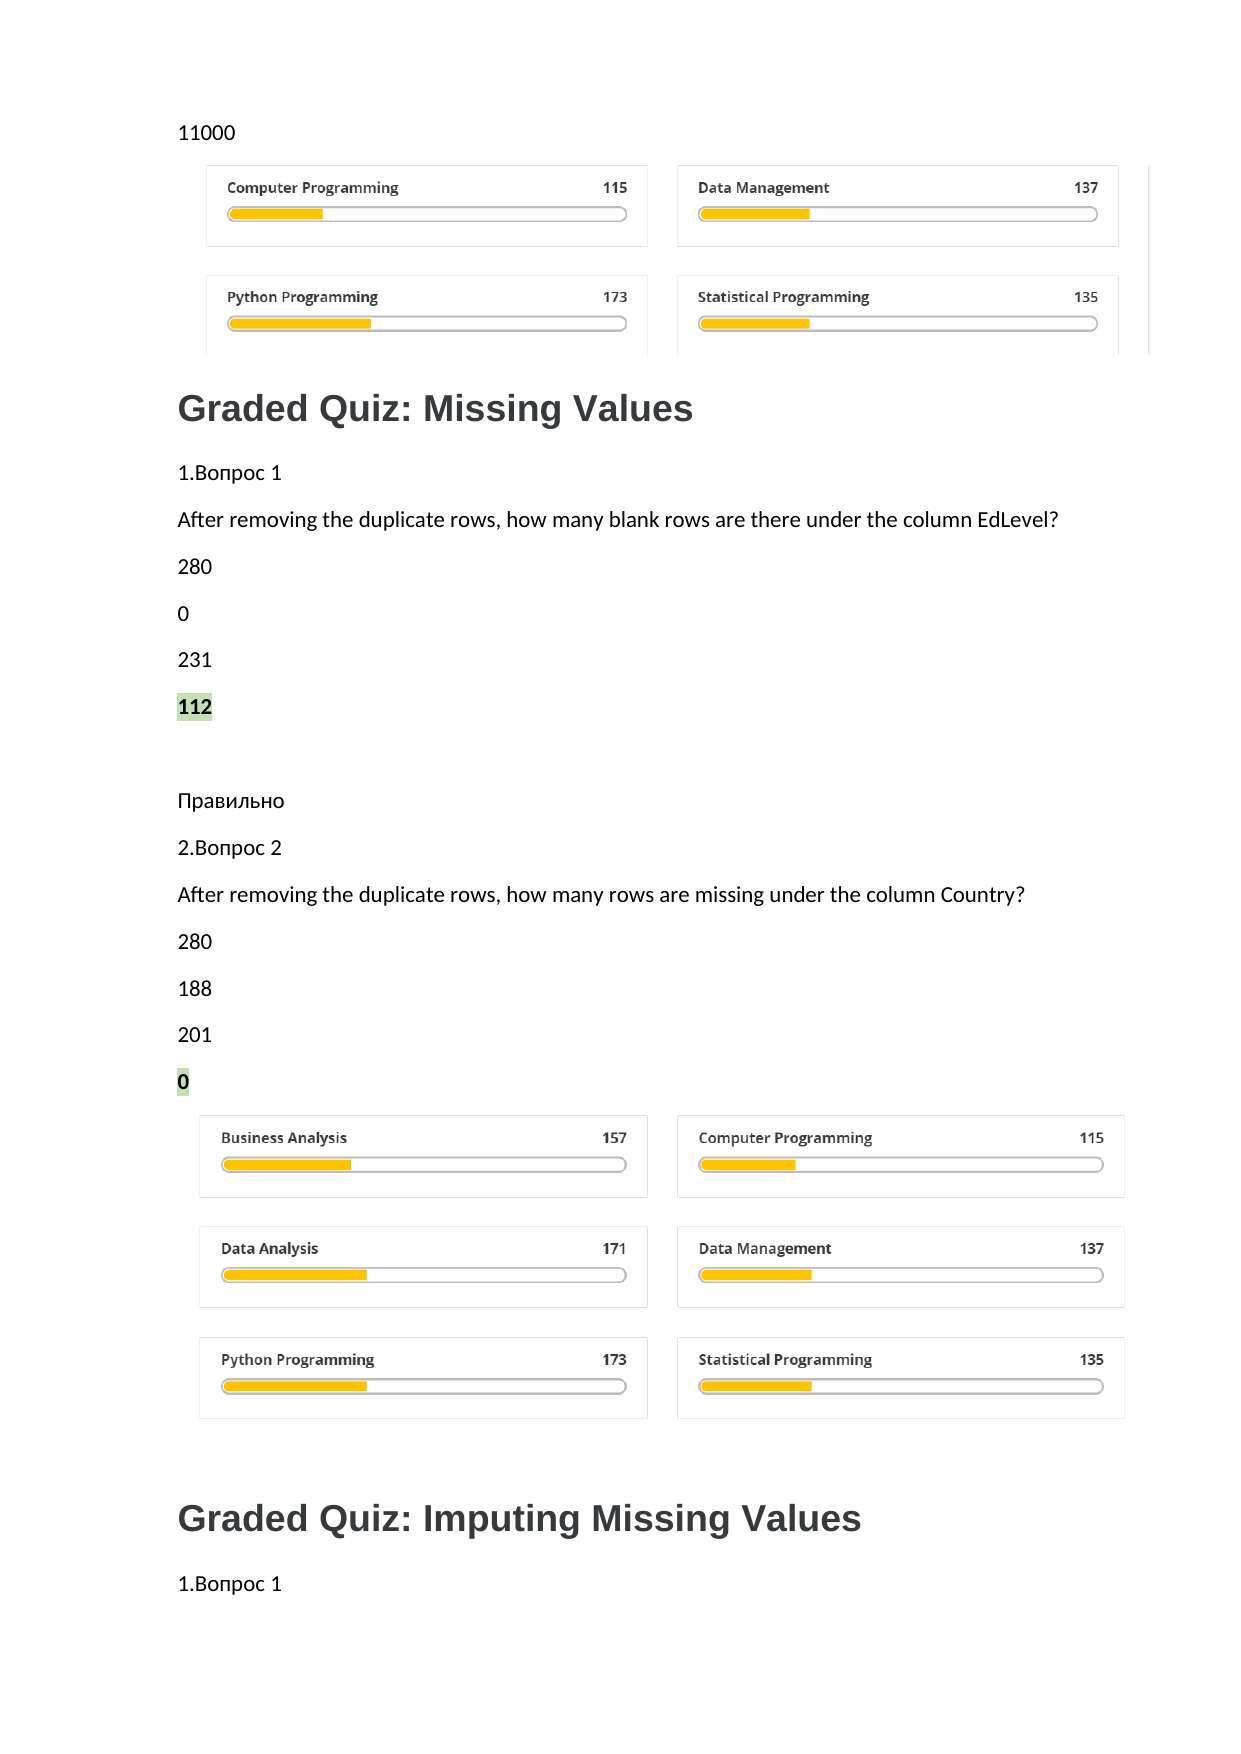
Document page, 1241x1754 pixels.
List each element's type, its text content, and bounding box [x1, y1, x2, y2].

text 0 [177, 1067, 1152, 1096]
text After removing the duplicate rows, how many rows are missing under the column Country? [177, 880, 1152, 908]
text 231 [177, 646, 1152, 674]
text 1.Вопрос 1 [177, 1569, 1152, 1597]
text 2.Вопрос 2 [177, 833, 1152, 861]
text 280 [177, 927, 1152, 955]
text 0 [177, 599, 1152, 627]
text 11000 [177, 118, 1152, 146]
text 201 [177, 1021, 1152, 1049]
text 280 [177, 552, 1152, 580]
picture [177, 1114, 1152, 1419]
text After removing the duplicate rows, how many blank rows are there under the column EdLevel? [177, 505, 1152, 533]
text Graded Quiz: Imputing Missing Values [177, 1496, 1152, 1539]
text 1.Вопрос 1 [177, 458, 1152, 486]
text Правильно [177, 786, 1152, 814]
picture [177, 165, 1152, 355]
text 112 [177, 692, 1152, 721]
text 188 [177, 974, 1152, 1002]
text Graded Quiz: Missing Values [177, 386, 1152, 429]
